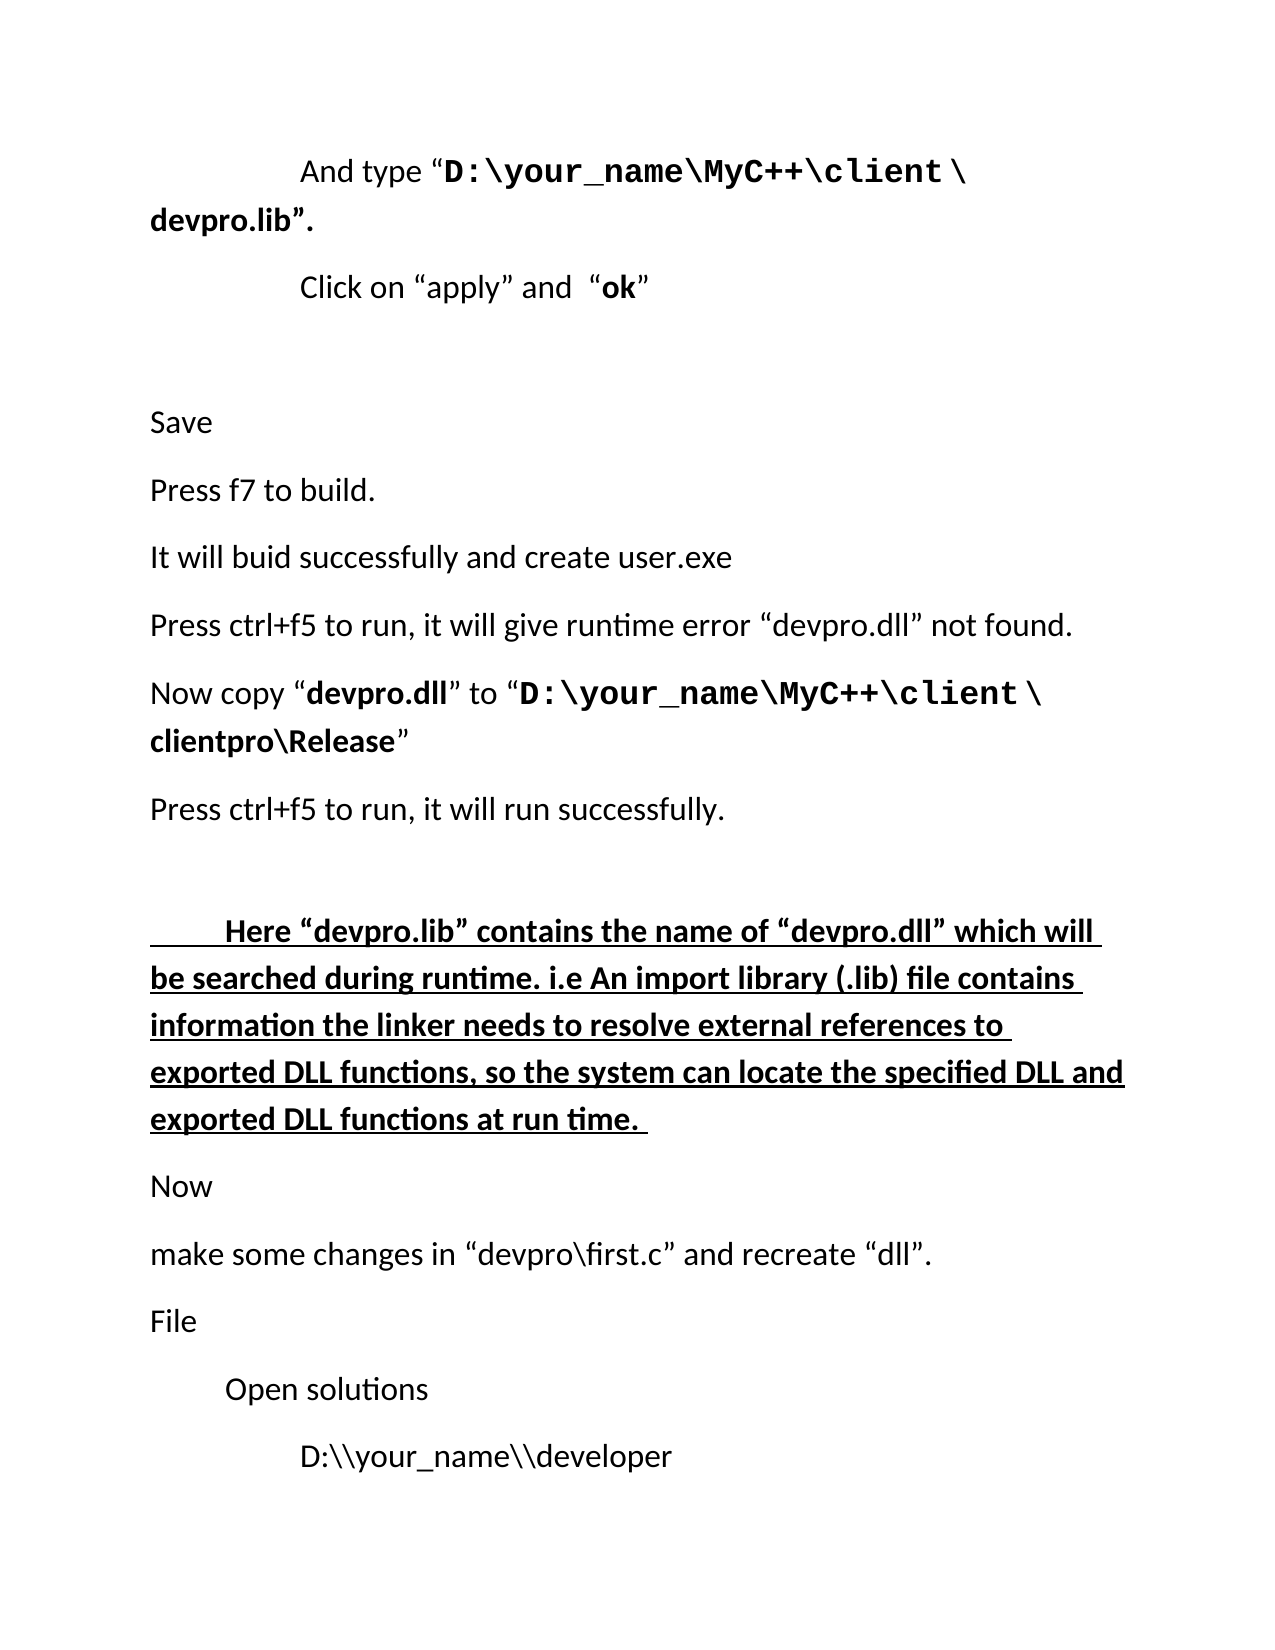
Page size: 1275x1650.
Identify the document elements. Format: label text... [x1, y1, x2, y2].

text File [150, 1300, 1125, 1341]
text Press f7 to build. [150, 469, 1125, 510]
text Press ctrl+f5 to run, it will give runtime error “devpro.dll” not found. [150, 604, 1125, 645]
text make some changes in “devpro\first.c” and recreate “dll”. [150, 1233, 1125, 1273]
text It will buid successfully and create user.exe [150, 537, 1125, 577]
text Press ctrl+f5 to run, it will run successfully. [150, 788, 1125, 829]
text Open solutions [150, 1368, 1125, 1409]
text Here “devpro.lib” contains the name of “devpro.dll” which will be searched during runtime. i.e An import library (.lib) file contains information the linker needs to resolve external references to exported DLL functions, so the system can locate the specified DLL and exported DLL functions at run time. [150, 910, 1125, 1085]
text Save [150, 401, 1125, 442]
text Here “devpro.lib” contains the name of “devpro.dll” which will be searched during runtime. i.e An import library (.lib) file contains information the linker needs to resolve external references to exported DLL functions, so the system can locate the specified DLL and exported DLL functions at run time. [150, 1088, 1125, 1138]
text And type “D:\your_name\MyC++\client \devpro.lib”. [150, 150, 1125, 239]
text D:\\your_name\\developer [150, 1436, 1125, 1476]
text Click on “apply” and “ok” [150, 266, 1125, 307]
text Now copy “devpro.dll” to “D:\your_name\MyC++\client \clientpro\Release” [150, 672, 1125, 761]
text Now [150, 1165, 1125, 1206]
